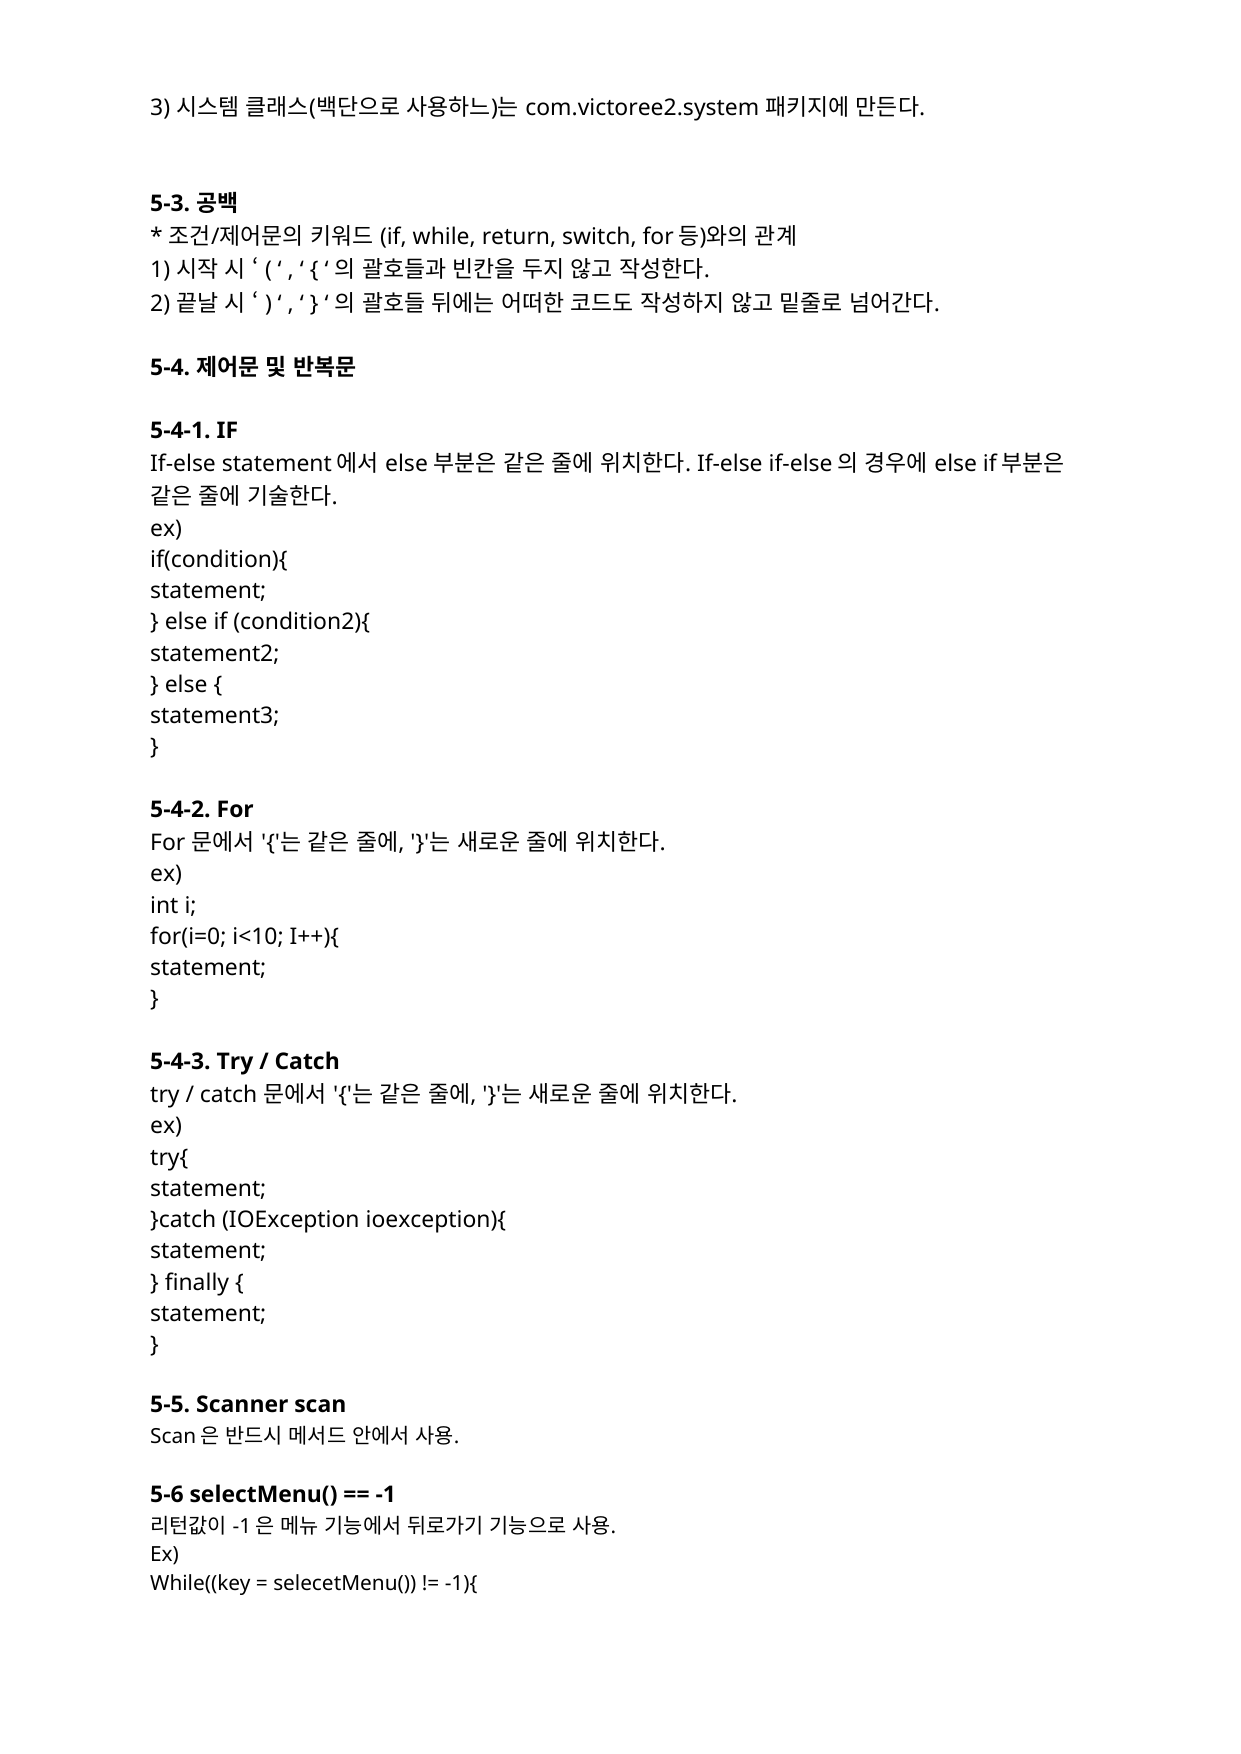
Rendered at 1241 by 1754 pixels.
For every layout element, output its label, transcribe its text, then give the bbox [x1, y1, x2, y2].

text for(i=0; i<10; I++){ [150, 920, 1090, 951]
text For 문에서 '{'는 같은 줄에, '}'는 새로운 줄에 위치한다. [150, 824, 1090, 857]
text statement; [150, 1172, 1090, 1203]
text } [150, 730, 1090, 762]
text statement; [150, 1297, 1090, 1328]
text }catch (IOException ioexception){ [150, 1203, 1090, 1234]
text 리턴값이 -1은 메뉴 기능에서 뒤로가기 기능으로 사용. [150, 1509, 1090, 1539]
text } else if (condition2){ [150, 605, 1090, 637]
text 5-4-3. Try / Catch [150, 1045, 1090, 1076]
text } [150, 982, 1090, 1014]
text 5-6 selectMenu() == -1 [150, 1478, 1090, 1509]
text int i; [150, 889, 1090, 920]
text 3) 시스템 클래스(백단으로 사용하느)는 com.victoree2.system 패키지에 만든다. [150, 89, 1090, 122]
text 1) 시작 시 ‘ ( ‘ , ‘ { ‘ 의 괄호들과 빈칸을 두지 않고 작성한다. [150, 251, 1090, 284]
text try{ [150, 1141, 1090, 1172]
text Scan은 반드시 메서드 안에서 사용. [150, 1419, 1090, 1449]
text ex) [150, 857, 1090, 889]
text 5-4-2. For [150, 793, 1090, 824]
text ex) [150, 512, 1090, 543]
text statement; [150, 1234, 1090, 1266]
text if(condition){ [150, 543, 1090, 574]
text * 조건/제어문의 키워드 (if, while, return, switch, for등)와의 관계 [150, 218, 1090, 251]
text } finally { [150, 1266, 1090, 1297]
text try / catch 문에서 '{'는 같은 줄에, '}'는 새로운 줄에 위치한다. [150, 1076, 1090, 1109]
text 5-5. Scanner scan [150, 1388, 1090, 1419]
text statement; [150, 574, 1090, 605]
text ex) [150, 1109, 1090, 1141]
text 2) 끝날 시 ‘ ) ‘ , ‘ } ‘ 의 괄호들 뒤에는 어떠한 코드도 작성하지 않고 밑줄로 넘어간다. [150, 284, 1090, 318]
text statement; [150, 951, 1090, 982]
text } else { [150, 668, 1090, 699]
text 5-4. 제어문 및 반복문 [150, 349, 1090, 382]
text 5-4-1. IF [150, 414, 1090, 445]
text Ex) [150, 1539, 1090, 1568]
text } [150, 1328, 1090, 1359]
text 5-3. 공백 [150, 184, 1090, 218]
text statement2; [150, 637, 1090, 668]
text If-else statement에서 else 부분은 같은 줄에 위치한다. If-else if-else의 경우에 else if부분은 같은 줄에 기술한다. [150, 445, 1090, 512]
text statement3; [150, 699, 1090, 730]
text While((key = selecetMenu()) != -1){ [150, 1568, 1090, 1596]
